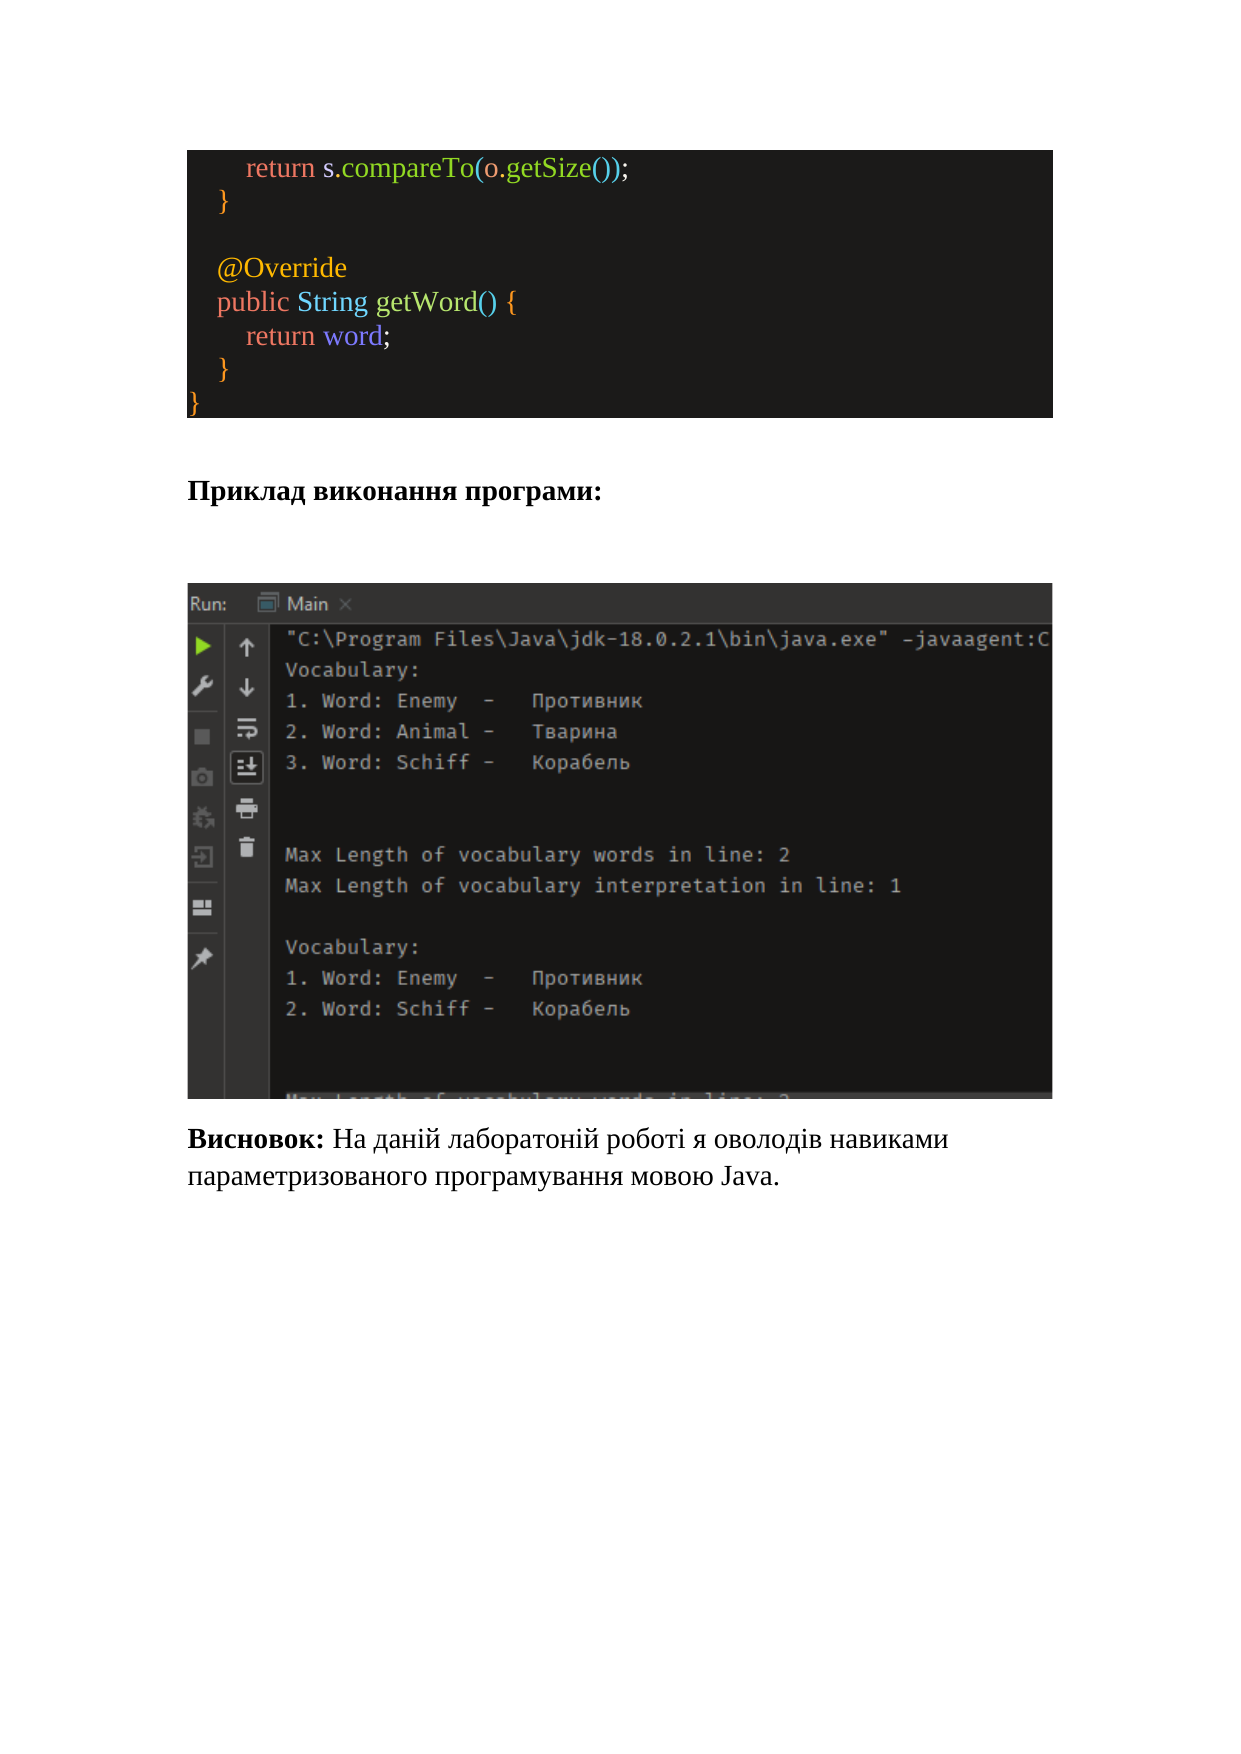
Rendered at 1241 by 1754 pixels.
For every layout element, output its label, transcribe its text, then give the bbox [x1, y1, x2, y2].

text Висновок: На даній лаборатоній роботі я оволодів навиками параметризованого програмування мовою Java. [187, 1121, 989, 1191]
text Приклад виконання програми: [187, 473, 989, 507]
picture [187, 583, 1053, 1099]
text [187, 150, 1053, 418]
